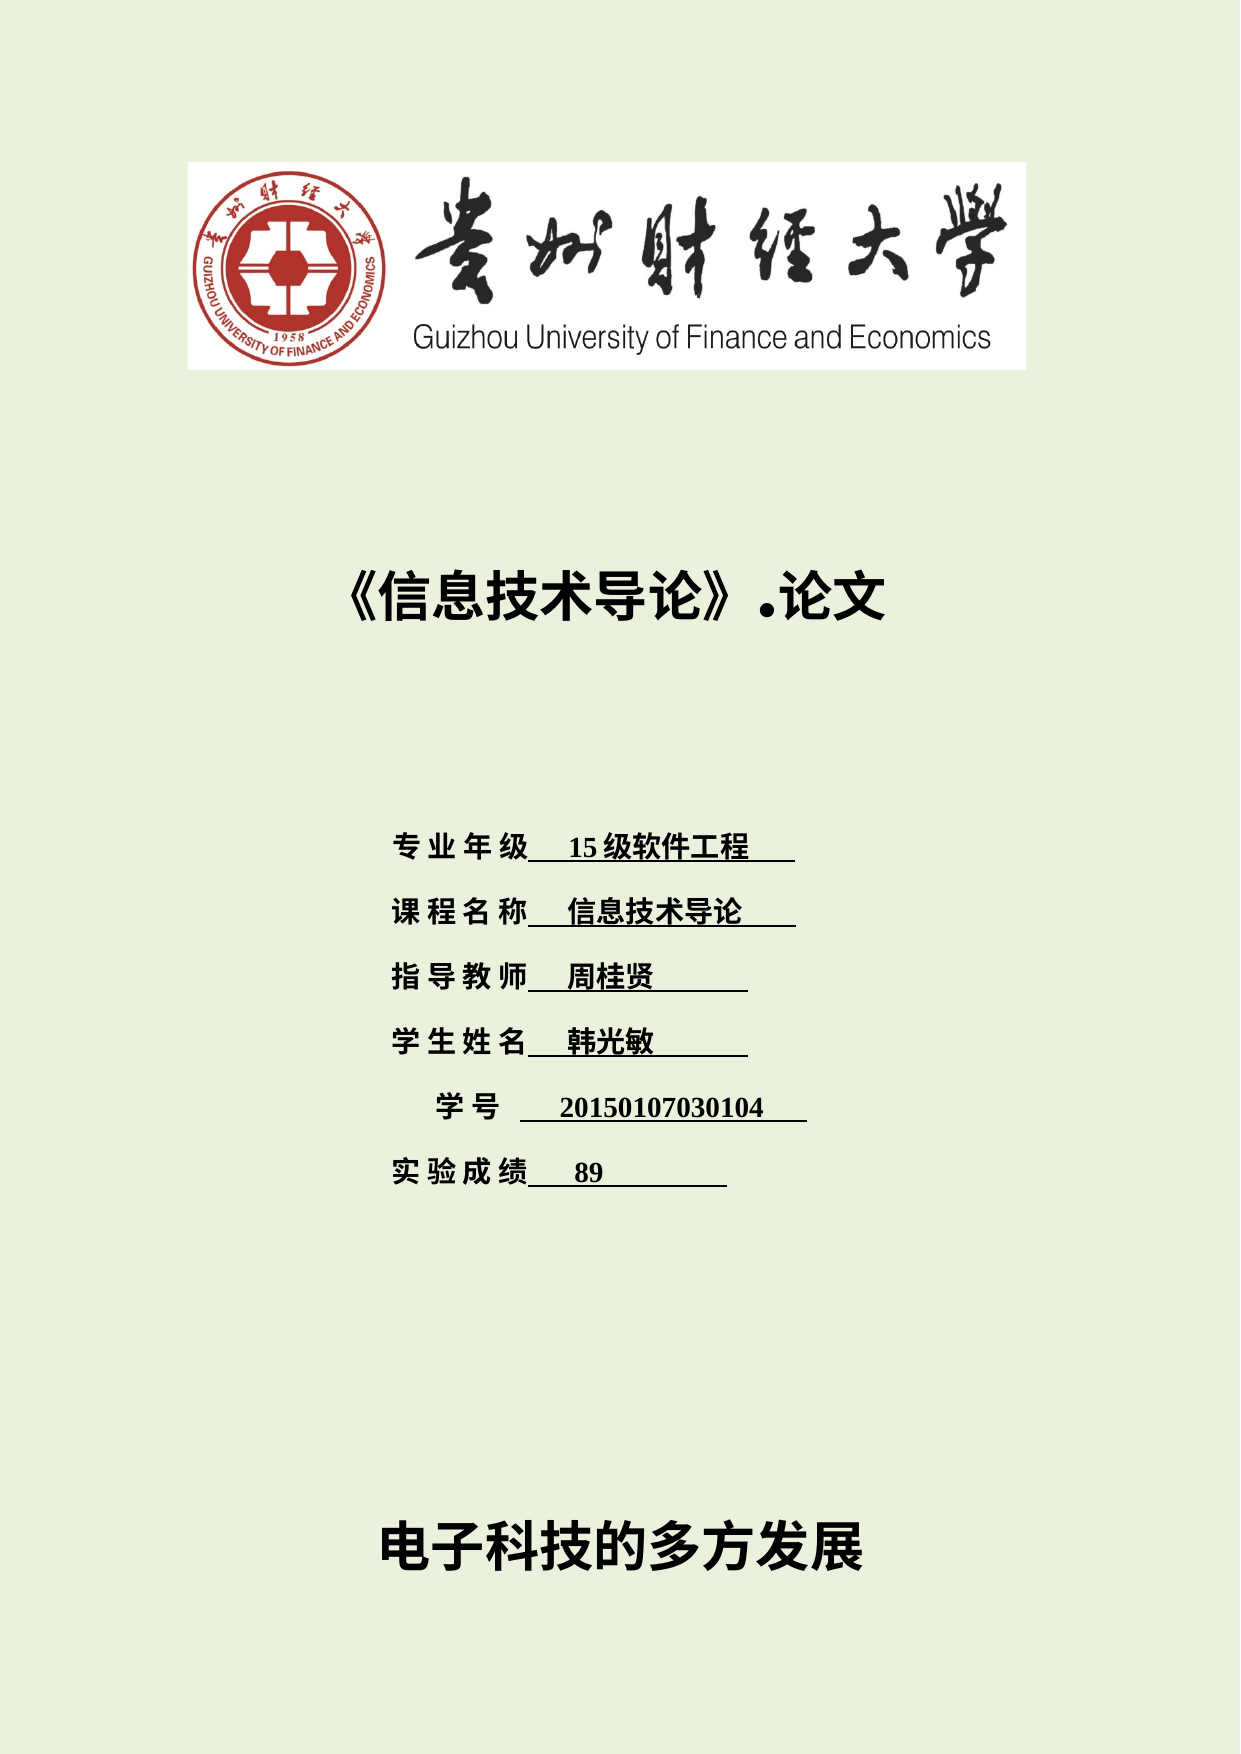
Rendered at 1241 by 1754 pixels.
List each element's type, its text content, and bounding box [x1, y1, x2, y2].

text 实 验 成 绩 89 [187, 1137, 1053, 1202]
text 指 导 教 师 周桂贤 [187, 942, 1053, 1007]
text 学 生 姓 名 韩光敏 [187, 1007, 1053, 1072]
text 电子科技的多方发展 [187, 1494, 1053, 1592]
text 专 业 年 级 15级软件工程 [392, 812, 1053, 877]
text 学 号 20150107030104 [187, 1072, 1053, 1137]
text 《信息技术导论》.论文 [187, 519, 1053, 649]
text 课 程 名 称 信息技术导论 [187, 877, 1053, 942]
picture [187, 162, 1027, 370]
